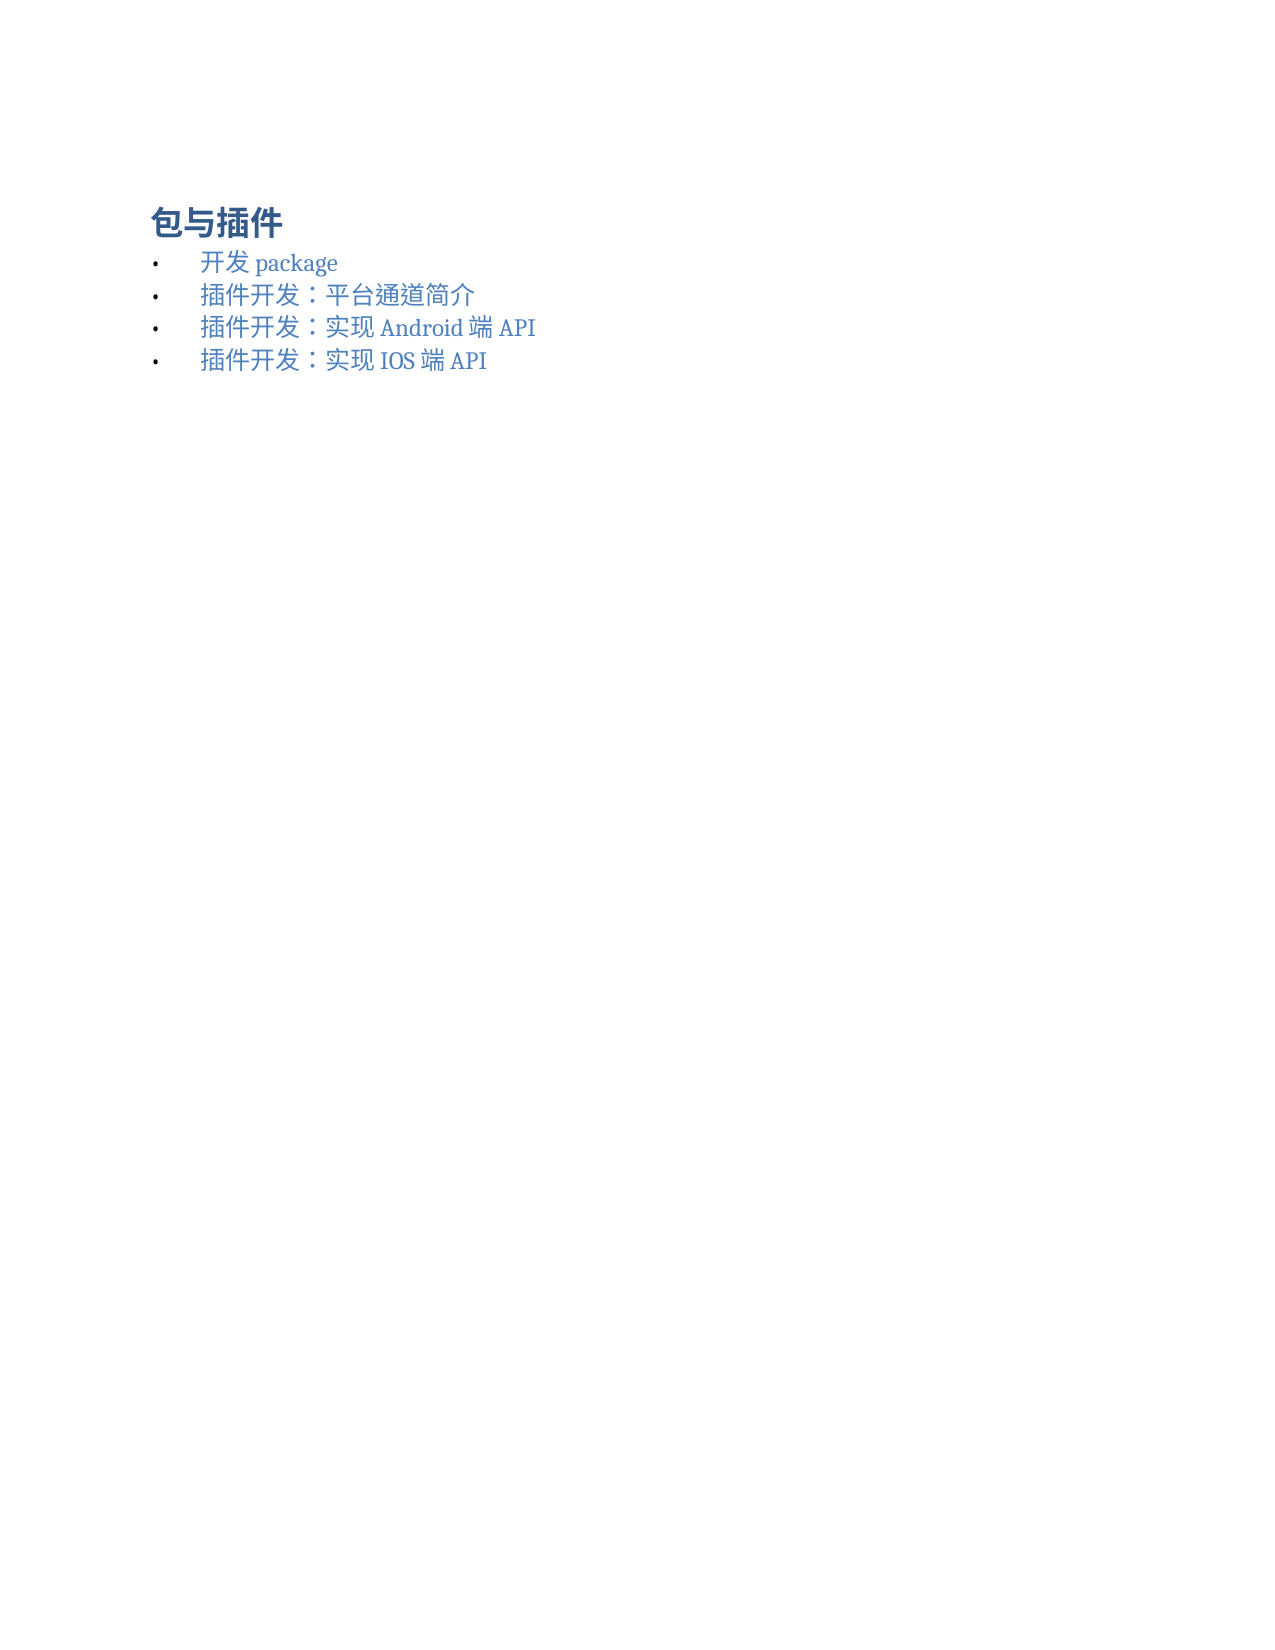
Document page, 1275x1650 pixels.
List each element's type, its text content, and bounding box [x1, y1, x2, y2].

list 插件开发：实现Android端API [150, 314, 1125, 343]
list 开发package [150, 249, 1125, 278]
list 插件开发：平台通道简介 [150, 282, 1125, 310]
list 插件开发：实现IOS端API [150, 347, 1125, 375]
subtitle 包与插件 [150, 200, 1125, 245]
